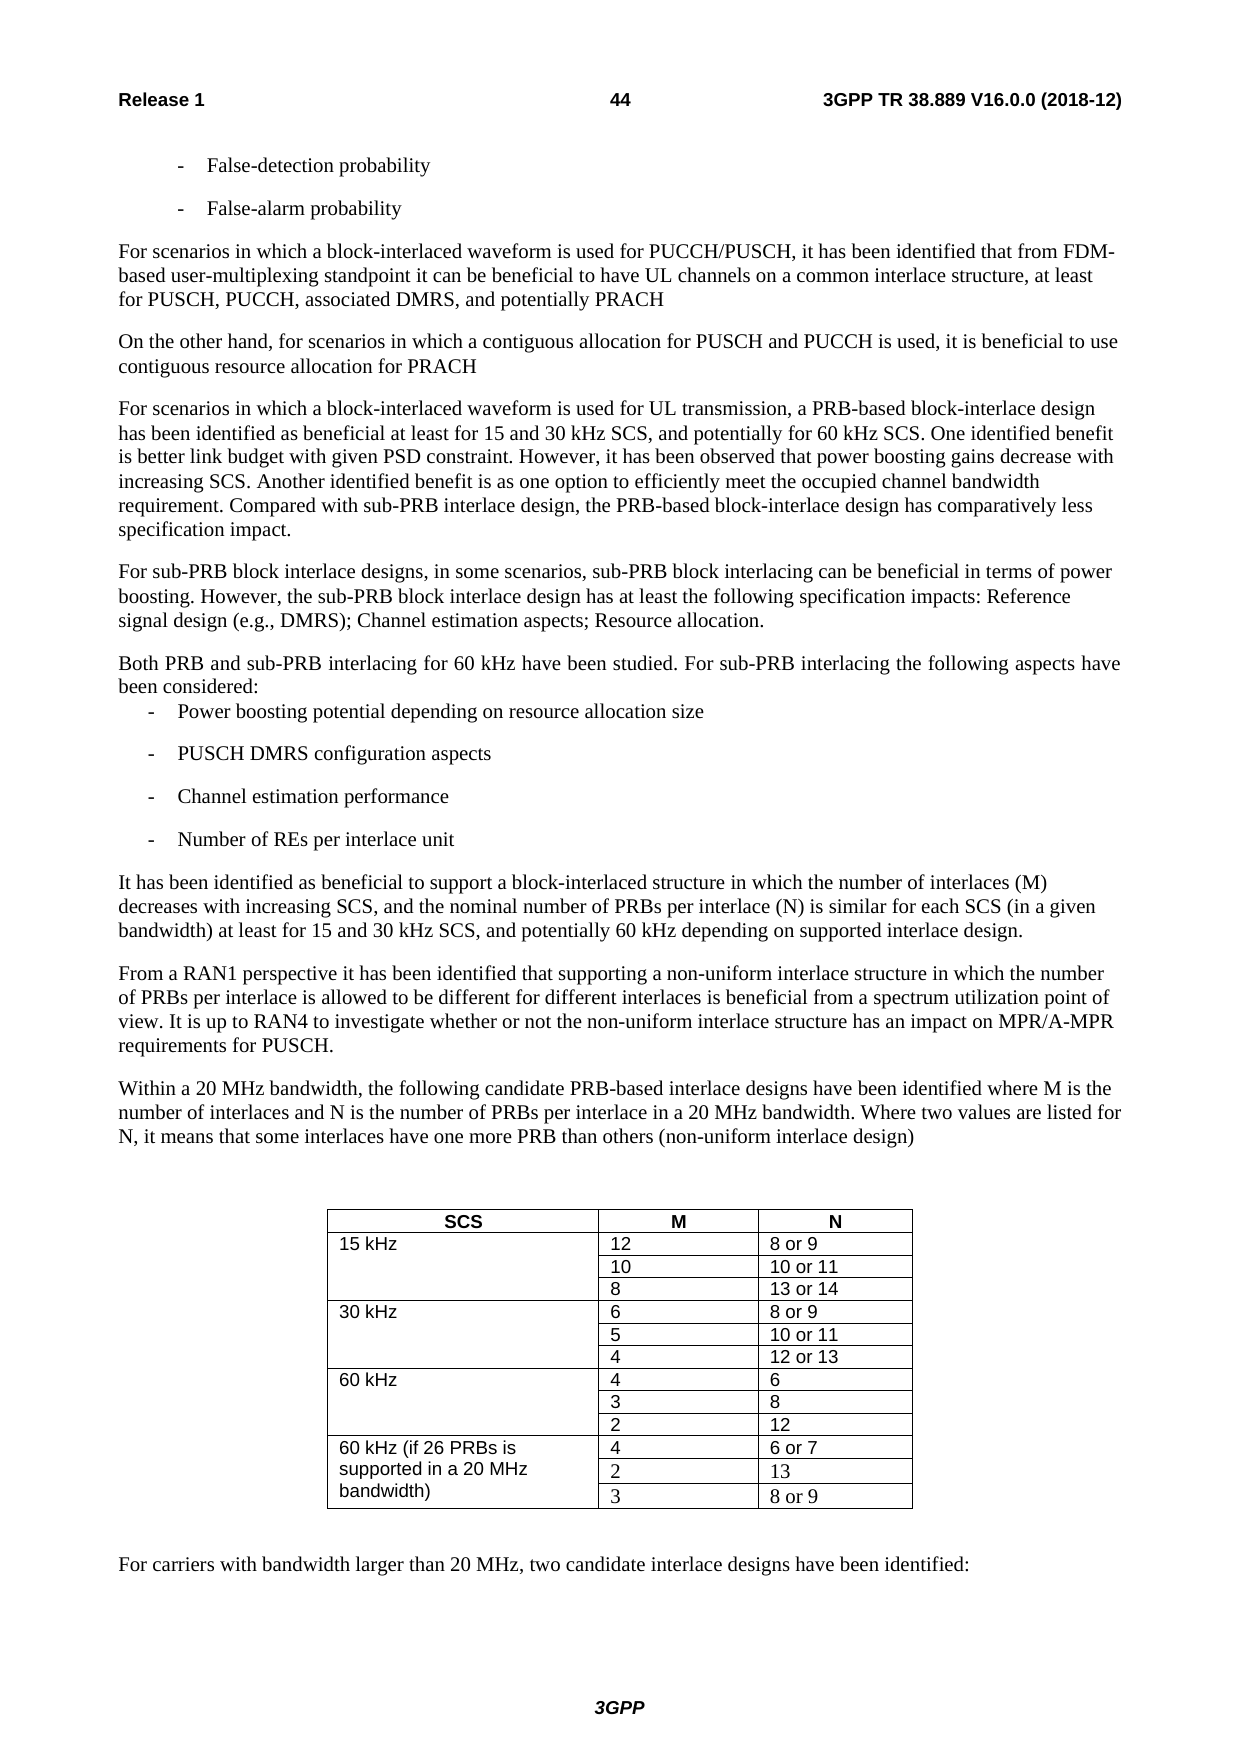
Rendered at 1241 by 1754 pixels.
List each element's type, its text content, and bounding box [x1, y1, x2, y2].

table_cell 2 [599, 1459, 758, 1483]
table_cell 8 [759, 1391, 912, 1413]
table_header M [599, 1210, 758, 1232]
table_cell 4 [599, 1346, 758, 1368]
table_cell 12 or 13 [759, 1346, 912, 1368]
table_cell 13 [759, 1459, 912, 1483]
table_cell 4 [599, 1436, 758, 1458]
table_cell 10 or 11 [759, 1256, 912, 1277]
text - Number of REs per interlace unit [148, 827, 1122, 851]
text Both PRB and sub-PRB interlacing for 60 kHz have been studied. For sub-PRB interlacing the following aspects have been considered: [118, 650, 1122, 698]
table_cell 60 kHz [328, 1369, 598, 1435]
table_cell 6 or 7 [759, 1436, 912, 1458]
text For sub-PRB block interlace designs, in some scenarios, sub-PRB block interlacing can be beneficial in terms of power boosting. However, the sub-PRB block interlace design has at least the following specification impacts: Reference signal design (e.g., DMRS); Channel estimation aspects; Resource allocation. [118, 559, 1122, 632]
text For scenarios in which a block-interlaced waveform is used for UL transmission, a PRB-based block-interlace design has been identified as beneficial at least for 15 and 30 kHz SCS, and potentially for 60 kHz SCS. One identified benefit is better link budget with given PSD constraint. However, it has been observed that power boosting gains decrease with increasing SCS. Another identified benefit is as one option to efficiently meet the occupied channel bandwidth requirement. Compared with sub-PRB interlace design, the PRB-based block-interlace design has comparatively less specification impact. [118, 396, 1122, 541]
table_cell 3 [599, 1391, 758, 1413]
table_cell 8 or 9 [759, 1484, 912, 1508]
table_cell 3 [599, 1484, 758, 1508]
text - PUSCH DMRS configuration aspects [148, 741, 1122, 765]
table_cell 13 or 14 [759, 1278, 912, 1300]
text On the other hand, for scenarios in which a contiguous allocation for PUSCH and PUCCH is used, it is beneficial to use contiguous resource allocation for PRACH [118, 329, 1122, 378]
text It has been identified as beneficial to support a block-interlaced structure in which the number of interlaces (M) decreases with increasing SCS, and the nominal number of PRBs per interlace (N) is similar for each SCS (in a given bandwidth) at least for 15 and 30 kHz SCS, and potentially 60 kHz depending on supported interlace design. [118, 870, 1122, 942]
table_cell 5 [599, 1324, 758, 1345]
text - Power boosting potential depending on resource allocation size [148, 698, 1122, 723]
table_cell 2 [599, 1414, 758, 1435]
table_header N [759, 1210, 912, 1232]
table_cell 10 or 11 [759, 1324, 912, 1345]
table_cell 30 kHz [328, 1301, 598, 1368]
text - False-detection probability [177, 153, 1122, 177]
text For carriers with bandwidth larger than 20 MHz, two candidate interlace designs have been identified: [118, 1552, 1122, 1576]
table_header SCS [328, 1210, 598, 1232]
table_cell 6 [599, 1301, 758, 1322]
table_cell 12 [599, 1233, 758, 1254]
table_cell 60 kHz (if 26 PRBs is supported in a 20 MHz bandwidth) [328, 1436, 598, 1508]
text - Channel estimation performance [148, 784, 1122, 808]
table_cell 6 [759, 1369, 912, 1390]
text For scenarios in which a block-interlaced waveform is used for PUCCH/PUSCH, it has been identified that from FDM-based user-multiplexing standpoint it can be beneficial to have UL channels on a common interlace structure, at least for PUSCH, PUCCH, associated DMRS, and potentially PRACH [118, 238, 1122, 311]
text - False-alarm probability [177, 196, 1122, 220]
table_cell 8 or 9 [759, 1301, 912, 1322]
text Within a 20 MHz bandwidth, the following candidate PRB-based interlace designs have been identified where M is the number of interlaces and N is the number of PRBs per interlace in a 20 MHz bandwidth. Where two values are listed for N, it means that some interlaces have one more PRB than others (non-uniform interlace design) [118, 1076, 1122, 1148]
table_cell 12 [759, 1414, 912, 1435]
table_cell 8 [599, 1278, 758, 1300]
table_cell 4 [599, 1369, 758, 1390]
table_cell 15 kHz [328, 1233, 598, 1300]
table_cell 8 or 9 [759, 1233, 912, 1254]
table_cell 10 [599, 1256, 758, 1277]
text From a RAN1 perspective it has been identified that supporting a non-uniform interlace structure in which the number of PRBs per interlace is allowed to be different for different interlaces is beneficial from a spectrum utilization point of view. It is up to RAN4 to investigate whether or not the non-uniform interlace structure has an impact on MPR/A-MPR requirements for PUSCH. [118, 961, 1122, 1057]
